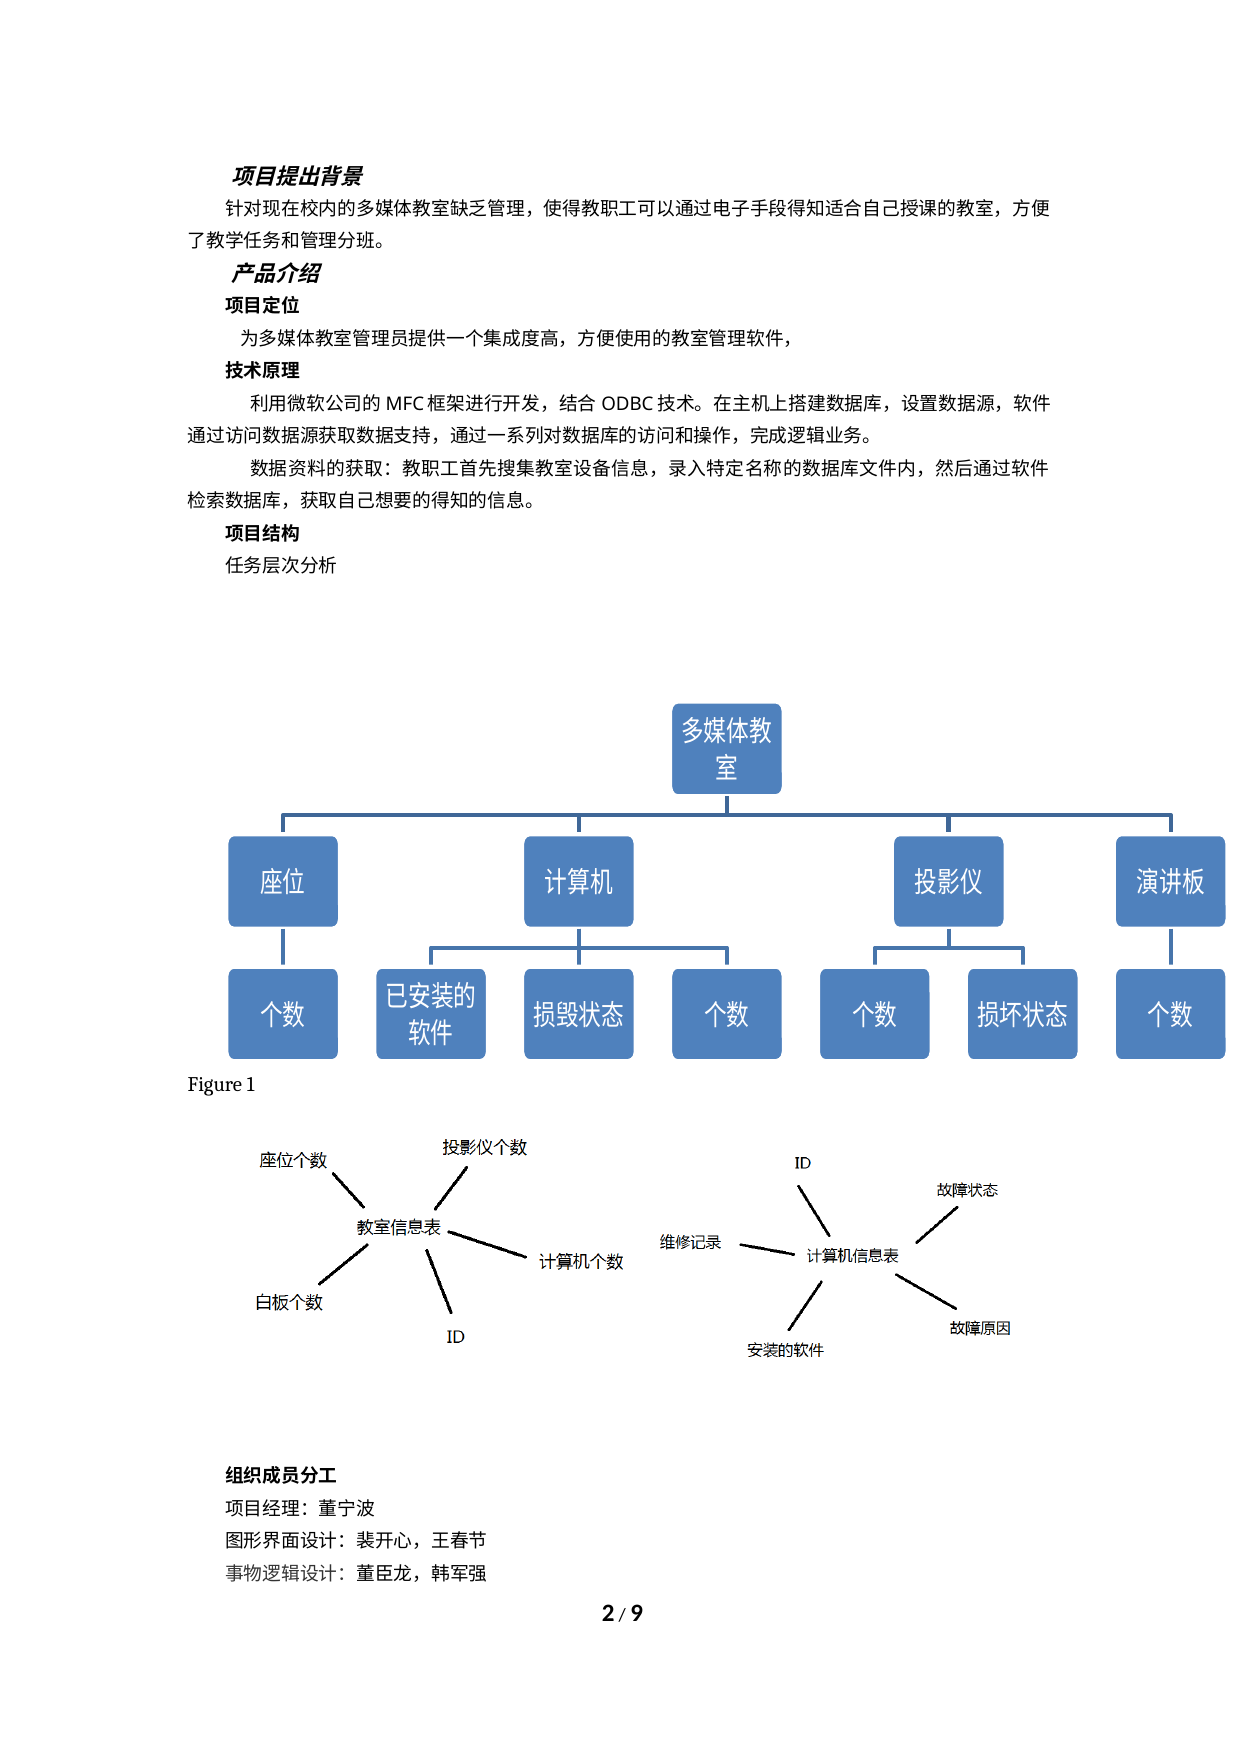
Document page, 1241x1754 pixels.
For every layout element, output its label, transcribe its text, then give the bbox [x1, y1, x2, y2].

text 任务层次分析 [187, 548, 1053, 581]
text 针对现在校内的多媒体教室缺乏管理，使得教职工可以通过电子手段得知适合自己授课的教室，方便了教学任务和管理分班。 [187, 191, 1053, 256]
text 图形界面设计：裴开心，王春节 [187, 1523, 1053, 1556]
text 数据资料的获取：教职工首先搜集教室设备信息，录入特定名称的数据库文件内，然后通过软件检索数据库，获取自己想要的得知的信息。 [187, 451, 1053, 516]
text 事物逻辑设计：董臣龙，韩军强 [187, 1556, 1053, 1588]
text 为多媒体教室管理员提供一个集成度高，方便使用的教室管理软件， [187, 321, 1053, 353]
text 项目结构 [187, 516, 1053, 548]
text 项目提出背景 [187, 158, 1053, 191]
text 组织成员分工 [187, 1458, 1053, 1491]
text Figure 1 [187, 1068, 1053, 1101]
text 项目定位 [187, 288, 1053, 321]
text 利用微软公司的MFC框架进行开发，结合ODBC技术。在主机上搭建数据库，设置数据源，软件通过访问数据源获取数据支持，通过一系列对数据库的访问和操作，完成逻辑业务。 [187, 386, 1053, 451]
text 技术原理 [187, 353, 1053, 386]
picture [225, 1101, 1031, 1367]
text 项目经理：董宁波 [187, 1491, 1053, 1523]
text 产品介绍 [187, 256, 1053, 288]
